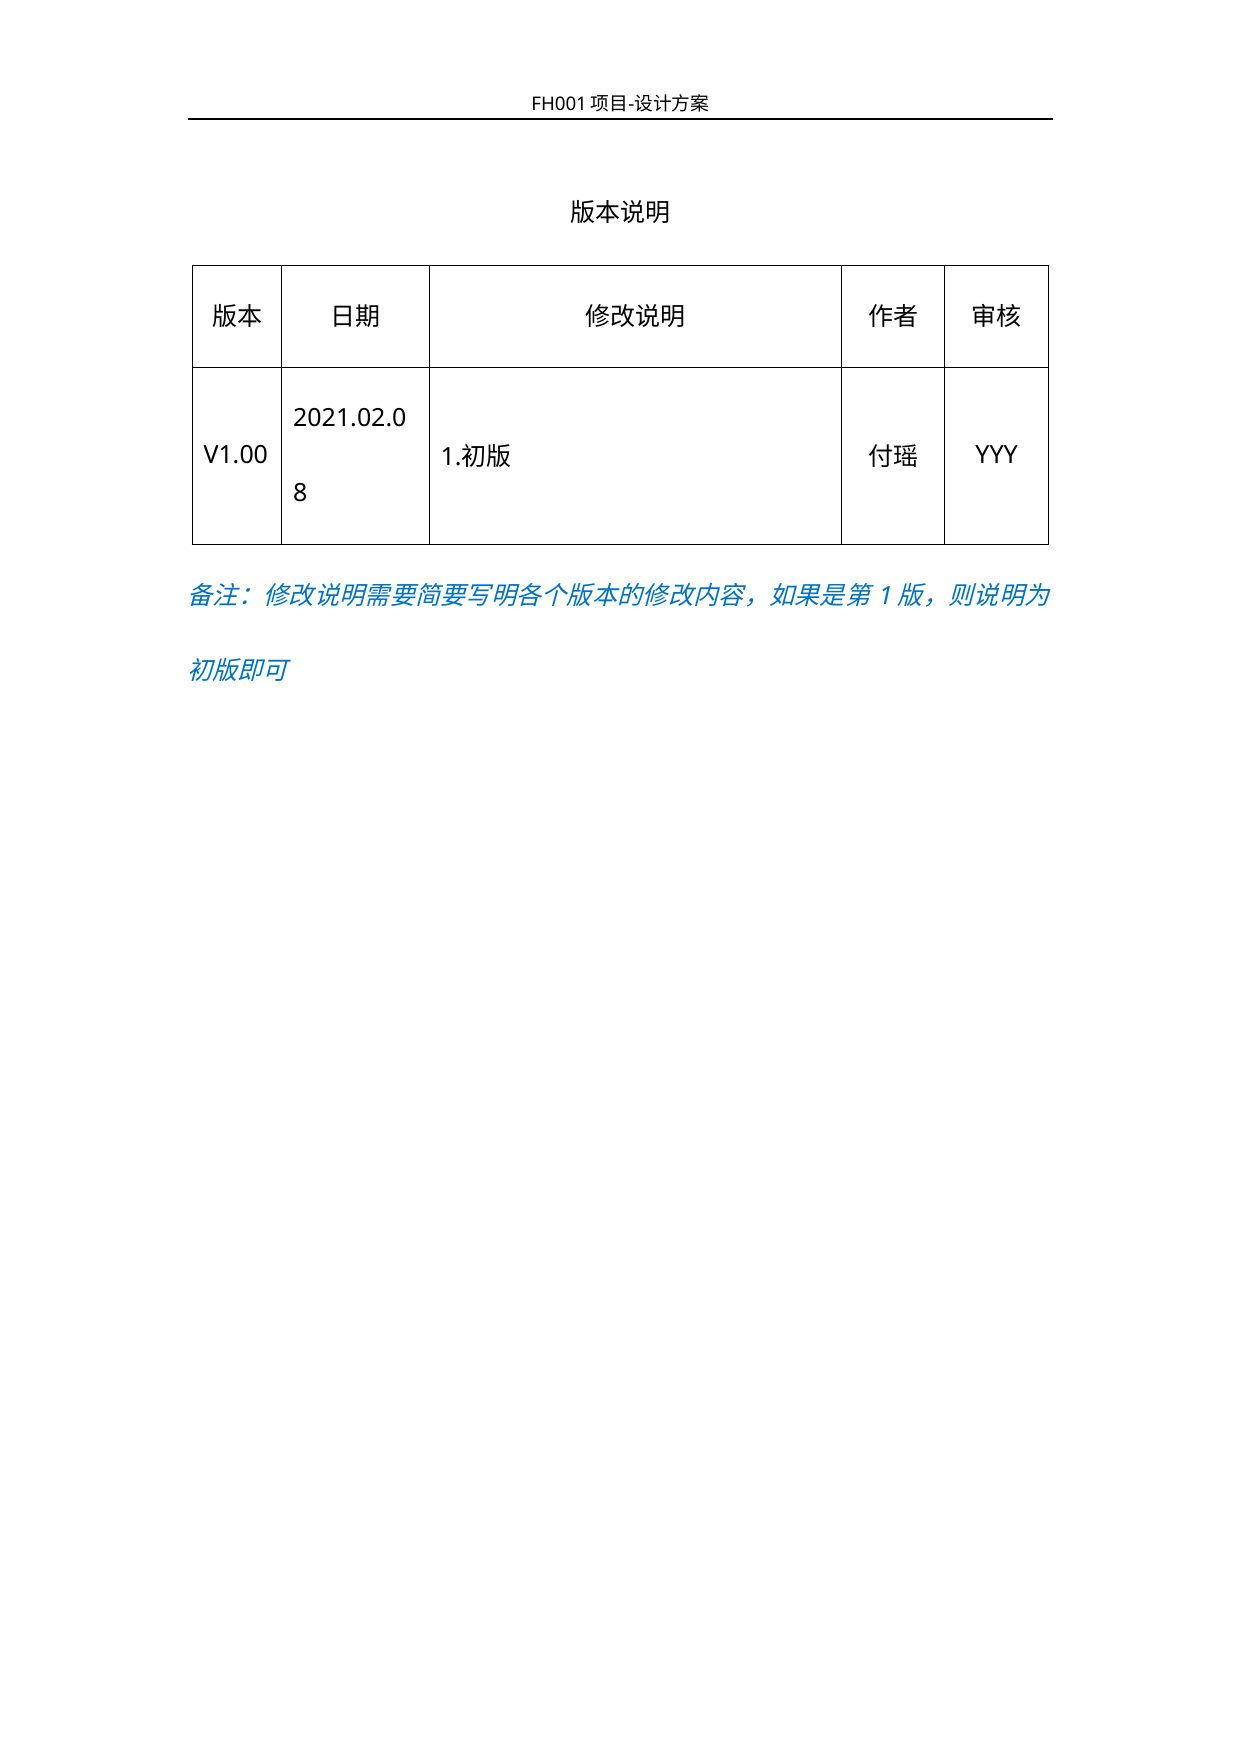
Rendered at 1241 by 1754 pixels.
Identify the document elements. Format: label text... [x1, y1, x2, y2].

text 版本说明 [187, 178, 1053, 243]
table_cell 1.初版 [430, 368, 841, 544]
table_header 日期 [282, 266, 429, 367]
table_cell 付瑶 [842, 368, 944, 544]
table_header 修改说明 [430, 266, 841, 367]
text 备注：修改说明需要简要写明各个版本的修改内容，如果是第1版，则说明为初版即可 [187, 561, 1053, 701]
table_header 作者 [842, 266, 944, 367]
table_header 版本 [193, 266, 281, 367]
table_header 审核 [945, 266, 1048, 367]
table_cell YYY [945, 368, 1048, 544]
table_cell V1.00 [193, 368, 281, 544]
table_cell 2021.02.08 [282, 368, 429, 544]
